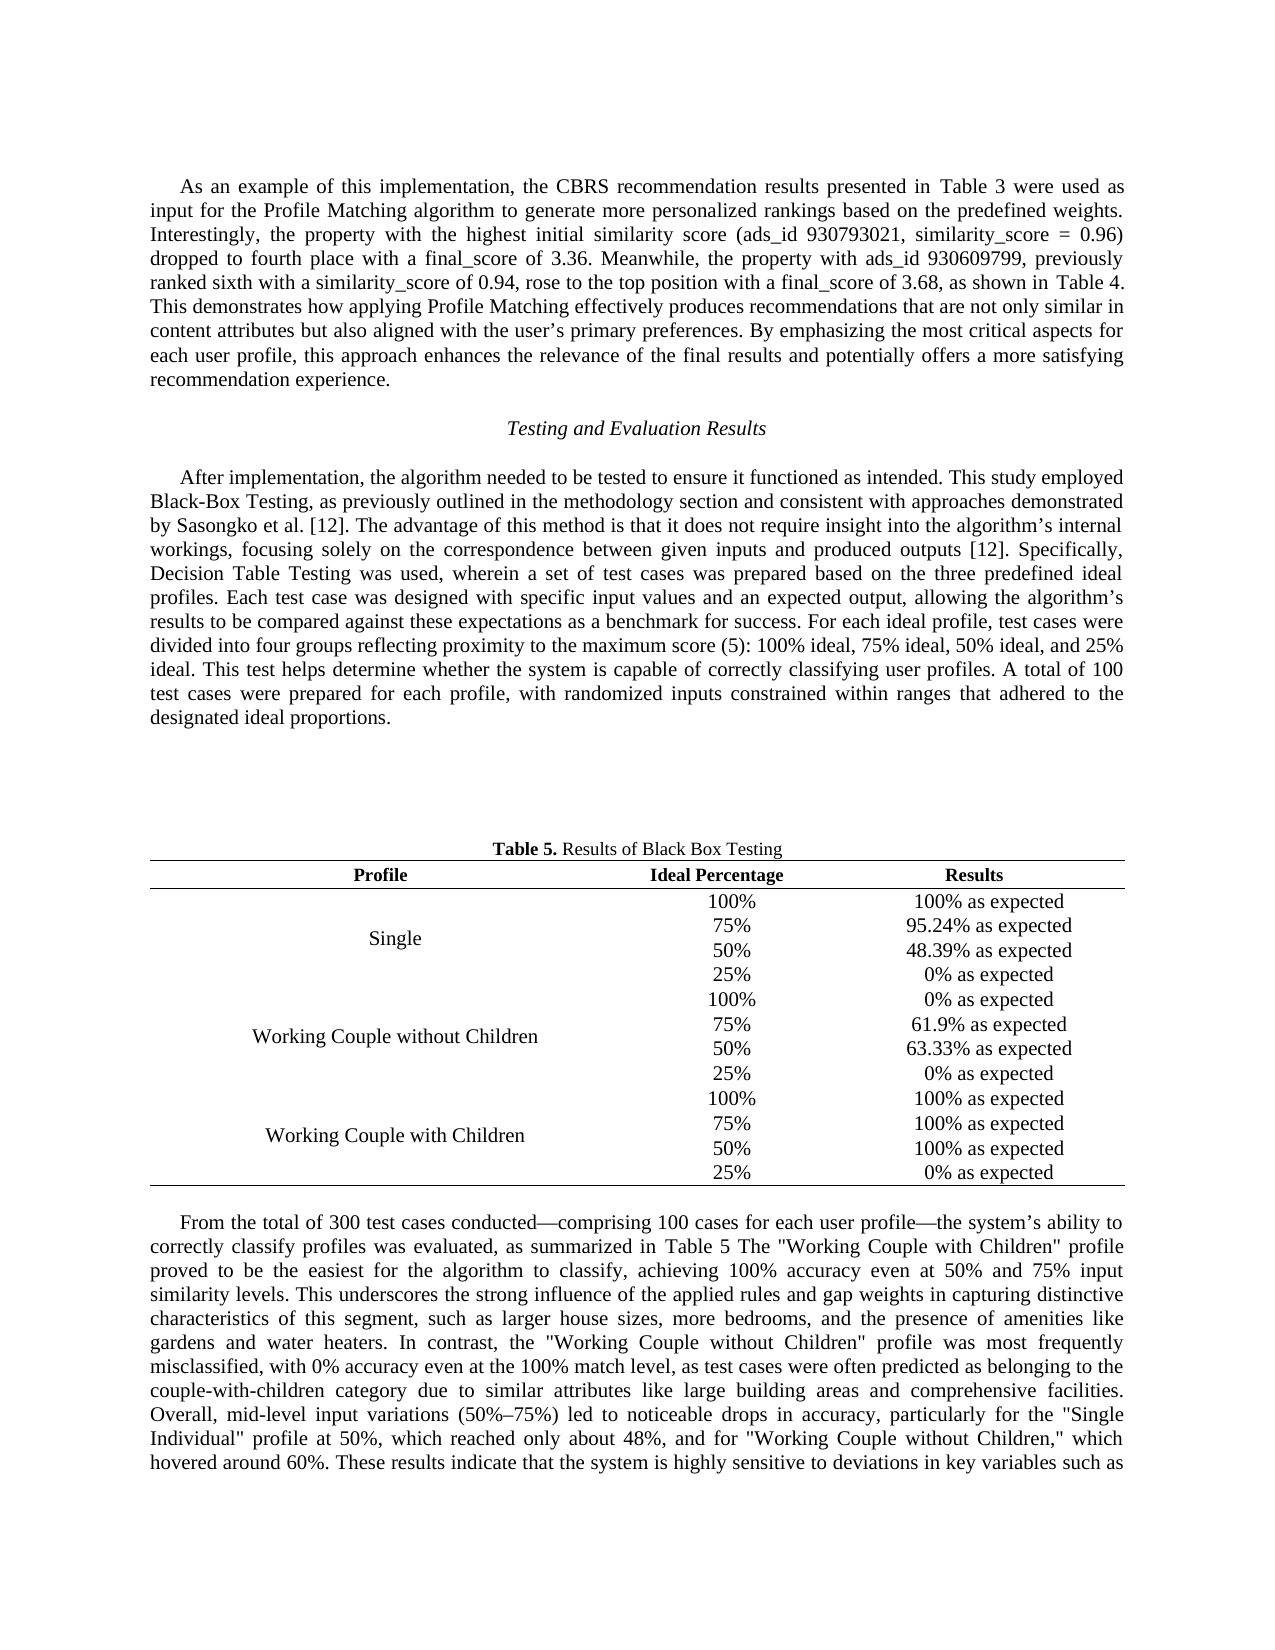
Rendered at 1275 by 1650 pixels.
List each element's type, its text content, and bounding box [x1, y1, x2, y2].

table_cell 100% as expected [823, 1135, 1125, 1160]
table_cell 50% [611, 937, 823, 962]
text Table 5. Results of Black Box Testing [150, 838, 1125, 860]
table_cell 0% as expected [823, 1160, 1125, 1184]
table_cell Single [150, 889, 611, 987]
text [150, 1209, 1125, 1474]
table_header Profile [150, 861, 611, 888]
table_cell 100% [611, 987, 823, 1011]
table_cell 100% [611, 889, 823, 913]
table_header Ideal Percentage [611, 861, 823, 888]
subtitle Testing and Evaluation Results [150, 416, 1125, 440]
text As an example of this implementation, the CBRS recommendation results presented in Table 3 were used as input for the Profile Matching algorithm to generate more personalized rankings based on the predefined weights. Interestingly, the property with the highest initial similarity score (ads_id 930793021, similarity_score = 0.96) dropped to fourth place with a final_score of 3.36. Meanwhile, the property with ads_id 930609799, previously ranked sixth with a similarity_score of 0.94, rose to the top position with a final_score of 3.68, as shown in Table 4. This demonstrates how applying Profile Matching effectively produces recommendations that are not only similar in content attributes but also aligned with the user’s primary preferences. By emphasizing the most critical aspects for each user profile, this approach enhances the relevance of the final results and potentially offers a more satisfying recommendation experience. [150, 174, 1125, 391]
table_cell Working Couple without Children [150, 987, 611, 1085]
table_cell 25% [611, 1061, 823, 1085]
text After implementation, the algorithm needed to be tested to ensure it functioned as intended. This study employed Black-Box Testing, as previously outlined in the methodology section and consistent with approaches demonstrated by Sasongko et al. [12]. The advantage of this method is that it does not require insight into the algorithm’s internal workings, focusing solely on the correspondence between given inputs and produced outputs [12]. Specifically, Decision Table Testing was used, wherein a set of test cases was prepared based on the three predefined ideal profiles. Each test case was designed with specific input values and an expected output, allowing the algorithm’s results to be compared against these expectations as a benchmark for success. For each ideal profile, test cases were divided into four groups reflecting proximity to the maximum score (5): 100% ideal, 75% ideal, 50% ideal, and 25% ideal. This test helps determine whether the system is capable of correctly classifying user profiles. A total of 100 test cases were prepared for each profile, with randomized inputs constrained within ranges that adhered to the designated ideal proportions. [150, 465, 1125, 729]
table_cell 75% [611, 1110, 823, 1135]
table_cell 75% [611, 913, 823, 937]
table_cell 0% as expected [823, 1061, 1125, 1085]
table_cell 25% [611, 962, 823, 987]
table_cell 50% [611, 1135, 823, 1160]
table_cell 100% as expected [823, 1085, 1125, 1110]
table_cell 63.33% as expected [823, 1036, 1125, 1061]
table_cell 25% [611, 1160, 823, 1184]
table_cell Working Couple with Children [150, 1085, 611, 1184]
table_cell 0% as expected [823, 962, 1125, 987]
table_cell 61.9% as expected [823, 1011, 1125, 1036]
table_cell 100% as expected [823, 889, 1125, 913]
table_cell 50% [611, 1036, 823, 1061]
table_cell 75% [611, 1011, 823, 1036]
table_cell 95.24% as expected [823, 913, 1125, 937]
table_cell 100% as expected [823, 1110, 1125, 1135]
table_cell 100% [611, 1085, 823, 1110]
table_cell 48.39% as expected [823, 937, 1125, 962]
table_header Results [823, 861, 1125, 888]
table_cell 0% as expected [823, 987, 1125, 1011]
